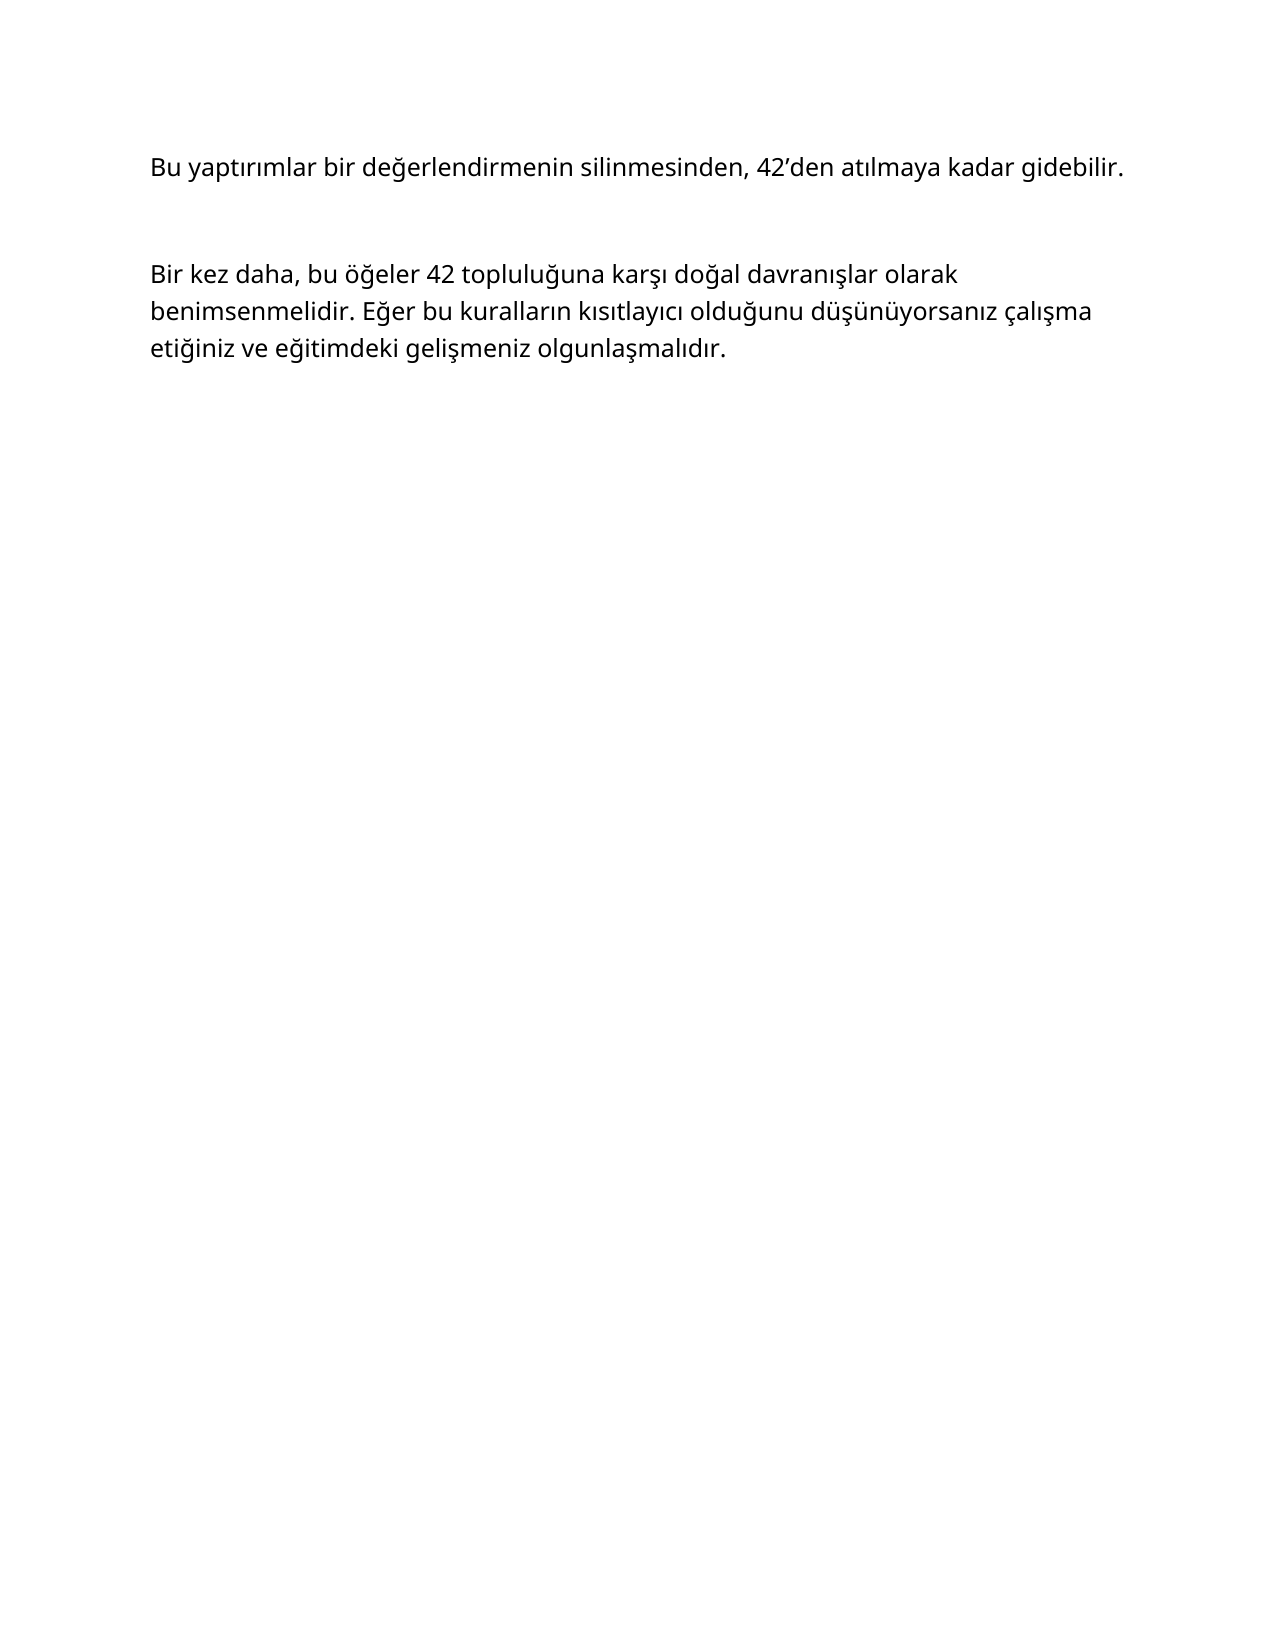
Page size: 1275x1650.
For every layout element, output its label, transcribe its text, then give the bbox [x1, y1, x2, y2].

text Bu yaptırımlar bir değerlendirmenin silinmesinden, 42’den atılmaya kadar gidebilir. [150, 150, 1125, 184]
text Bir kez daha, bu öğeler 42 topluluğuna karşı doğal davranışlar olarak benimsenmelidir. Eğer bu kuralların kısıtlayıcı olduğunu düşünüyorsanız çalışma etiğiniz ve eğitimdeki gelişmeniz olgunlaşmalıdır. [150, 257, 1125, 364]
